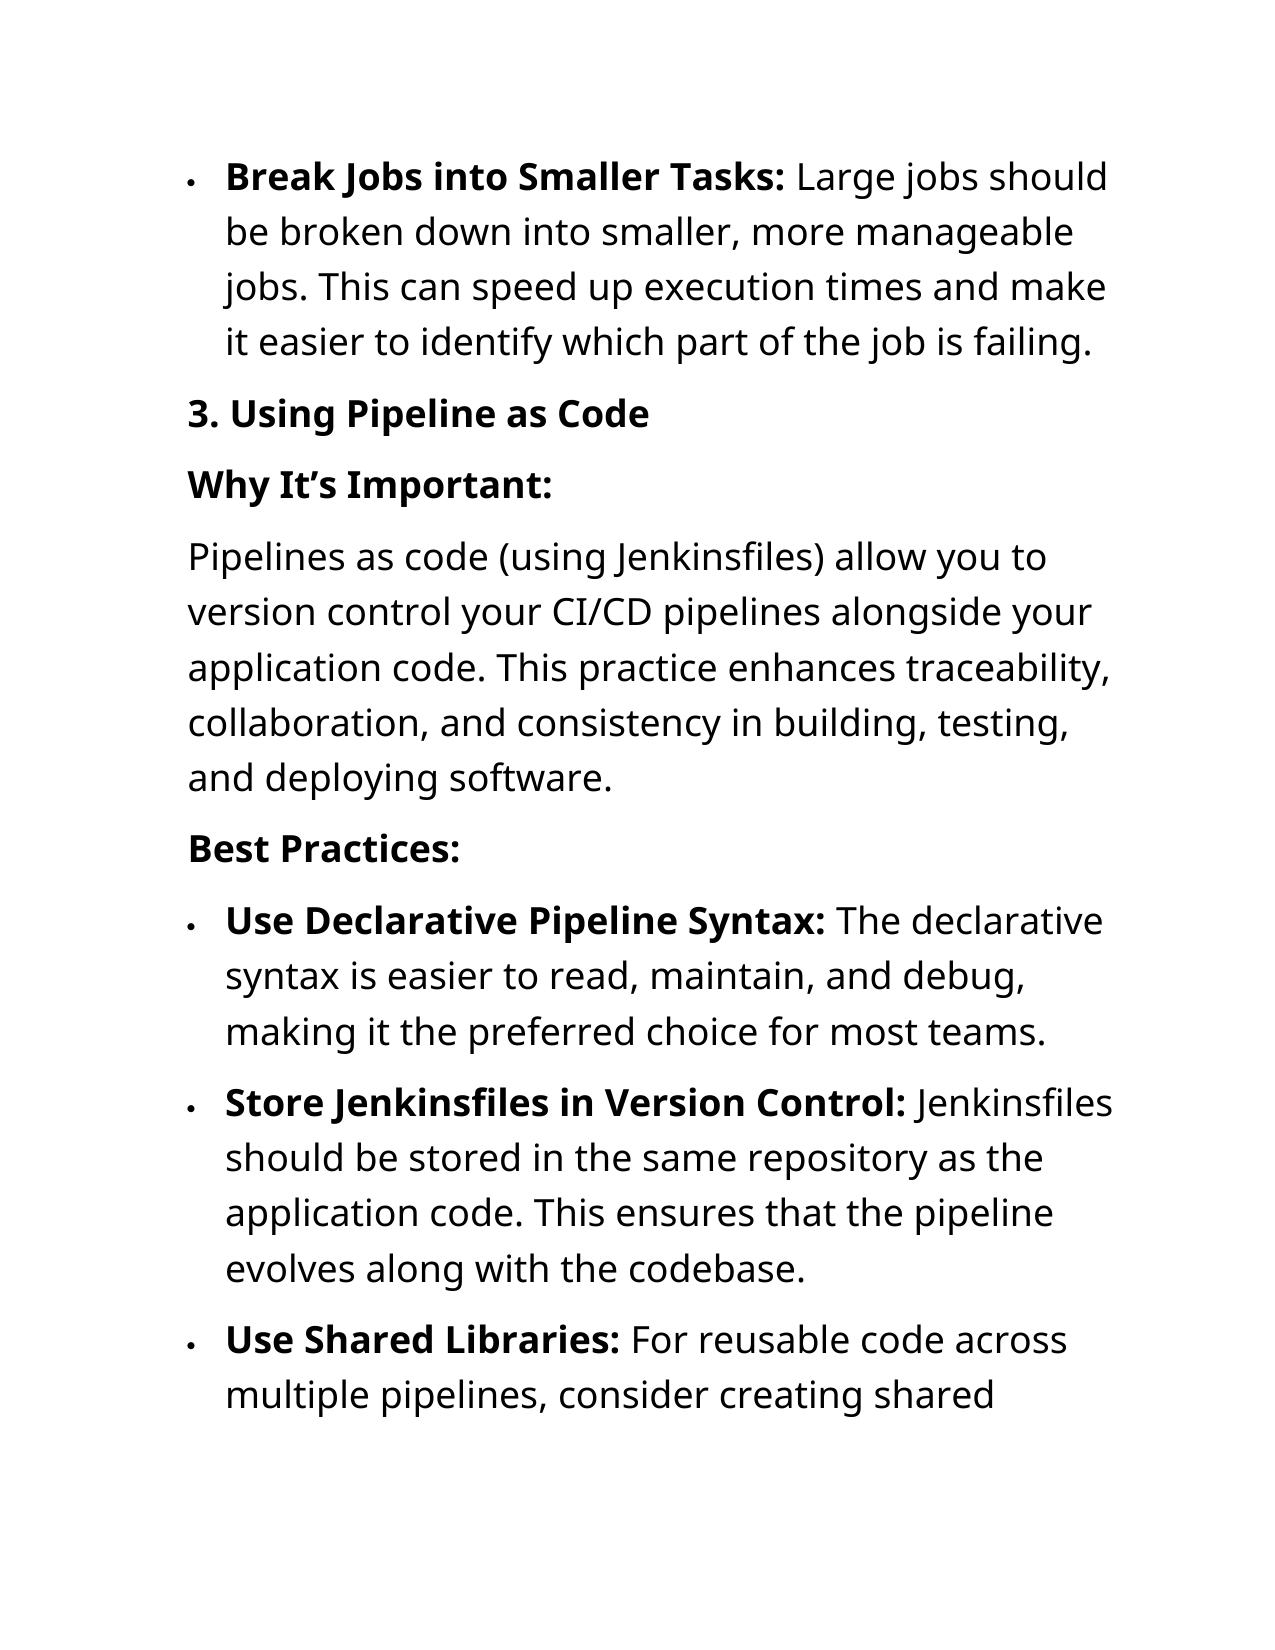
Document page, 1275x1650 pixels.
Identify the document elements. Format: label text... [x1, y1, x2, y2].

text Pipelines as code (using Jenkinsfiles) allow you to version control your CI/CD pipelines alongside your application code. This practice enhances traceability, collaboration, and consistency in building, testing, and deploying software. [187, 531, 1125, 802]
text Why It’s Important: [187, 459, 1125, 510]
text 3. Using Pipeline as Code [187, 387, 1125, 438]
list Use Declarative Pipeline Syntax: The declarative syntax is easier to read, maintain, and debug, making it the preferred choice for most teams. [187, 894, 1125, 1056]
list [187, 1314, 1125, 1420]
text Best Practices: [187, 823, 1125, 874]
list Break Jobs into Smaller Tasks: Large jobs should be broken down into smaller, more manageable jobs. This can speed up execution times and make it easier to identify which part of the job is failing. [187, 150, 1125, 366]
list Store Jenkinsfiles in Version Control: Jenkinsfiles should be stored in the same repository as the application code. This ensures that the pipeline evolves along with the codebase. [187, 1077, 1125, 1293]
